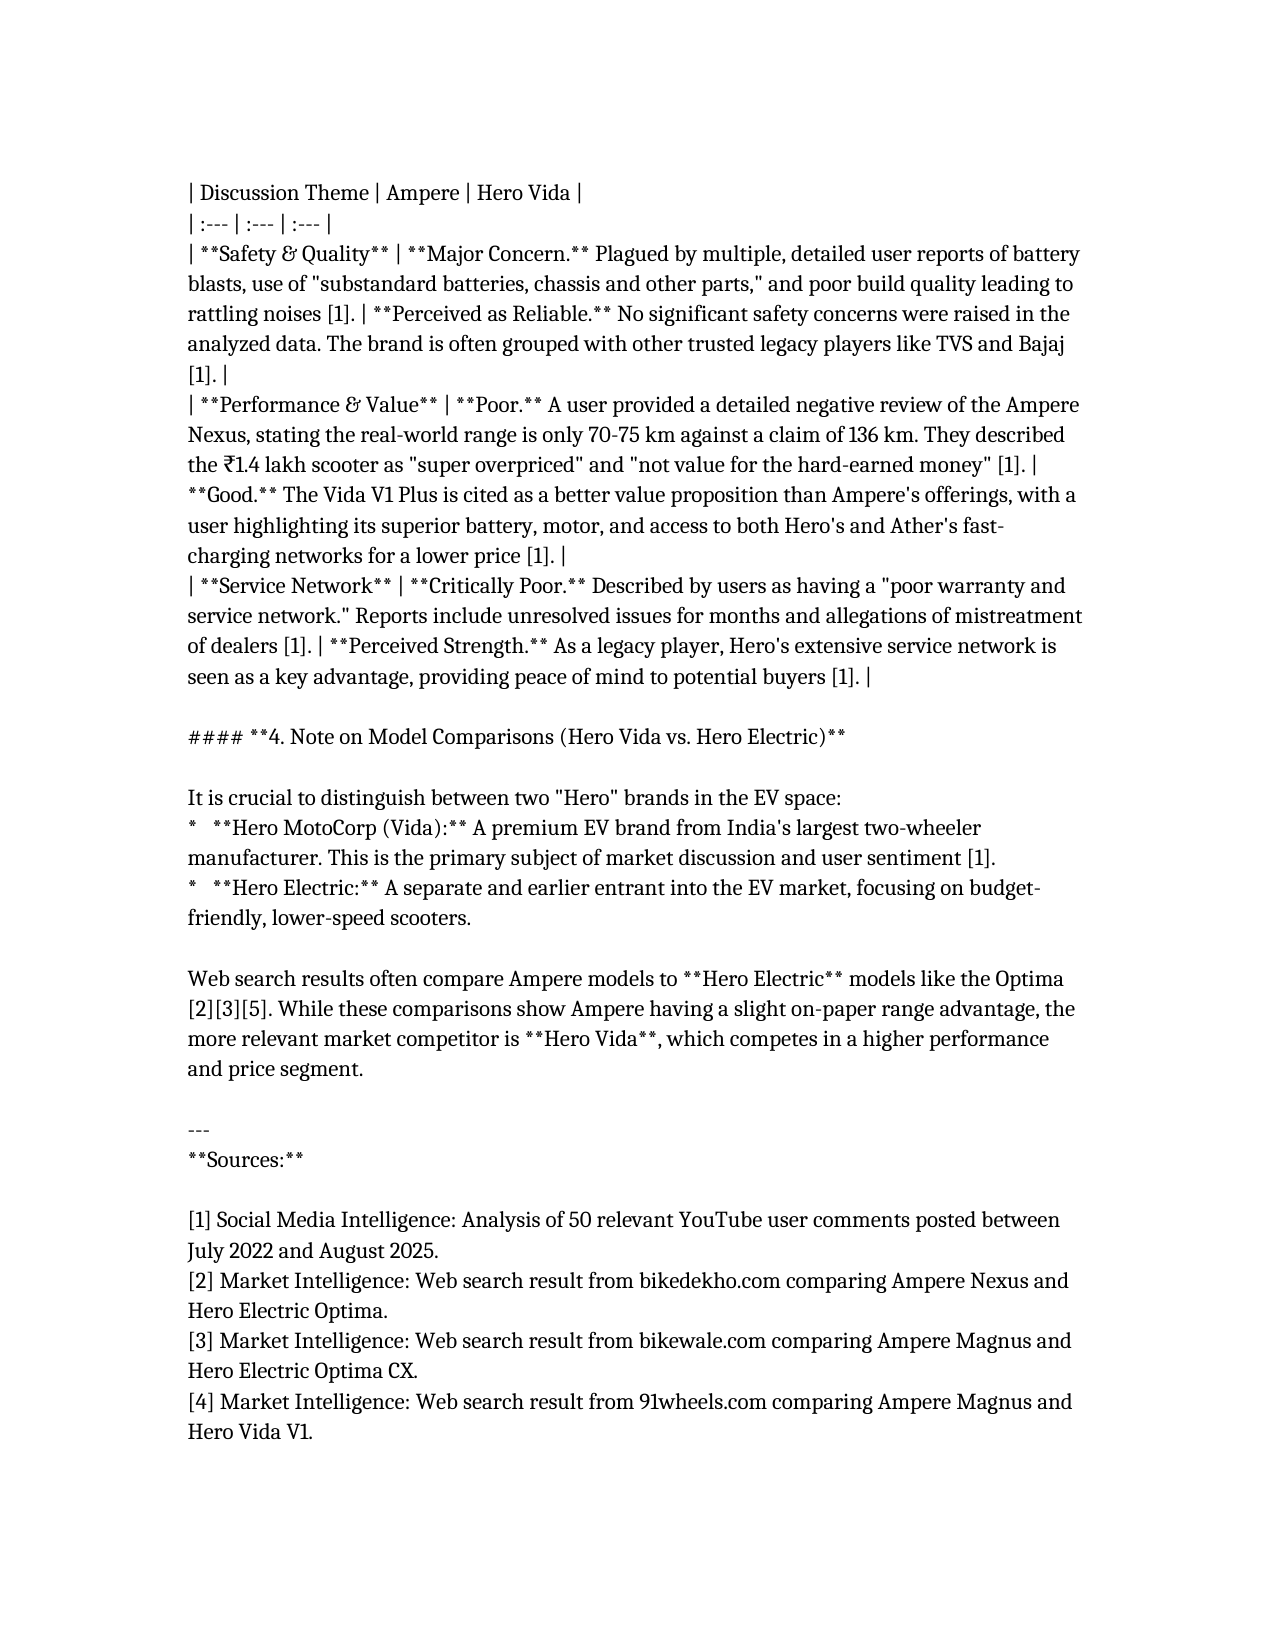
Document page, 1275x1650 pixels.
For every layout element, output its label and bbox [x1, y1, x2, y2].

text [187, 150, 1087, 1445]
